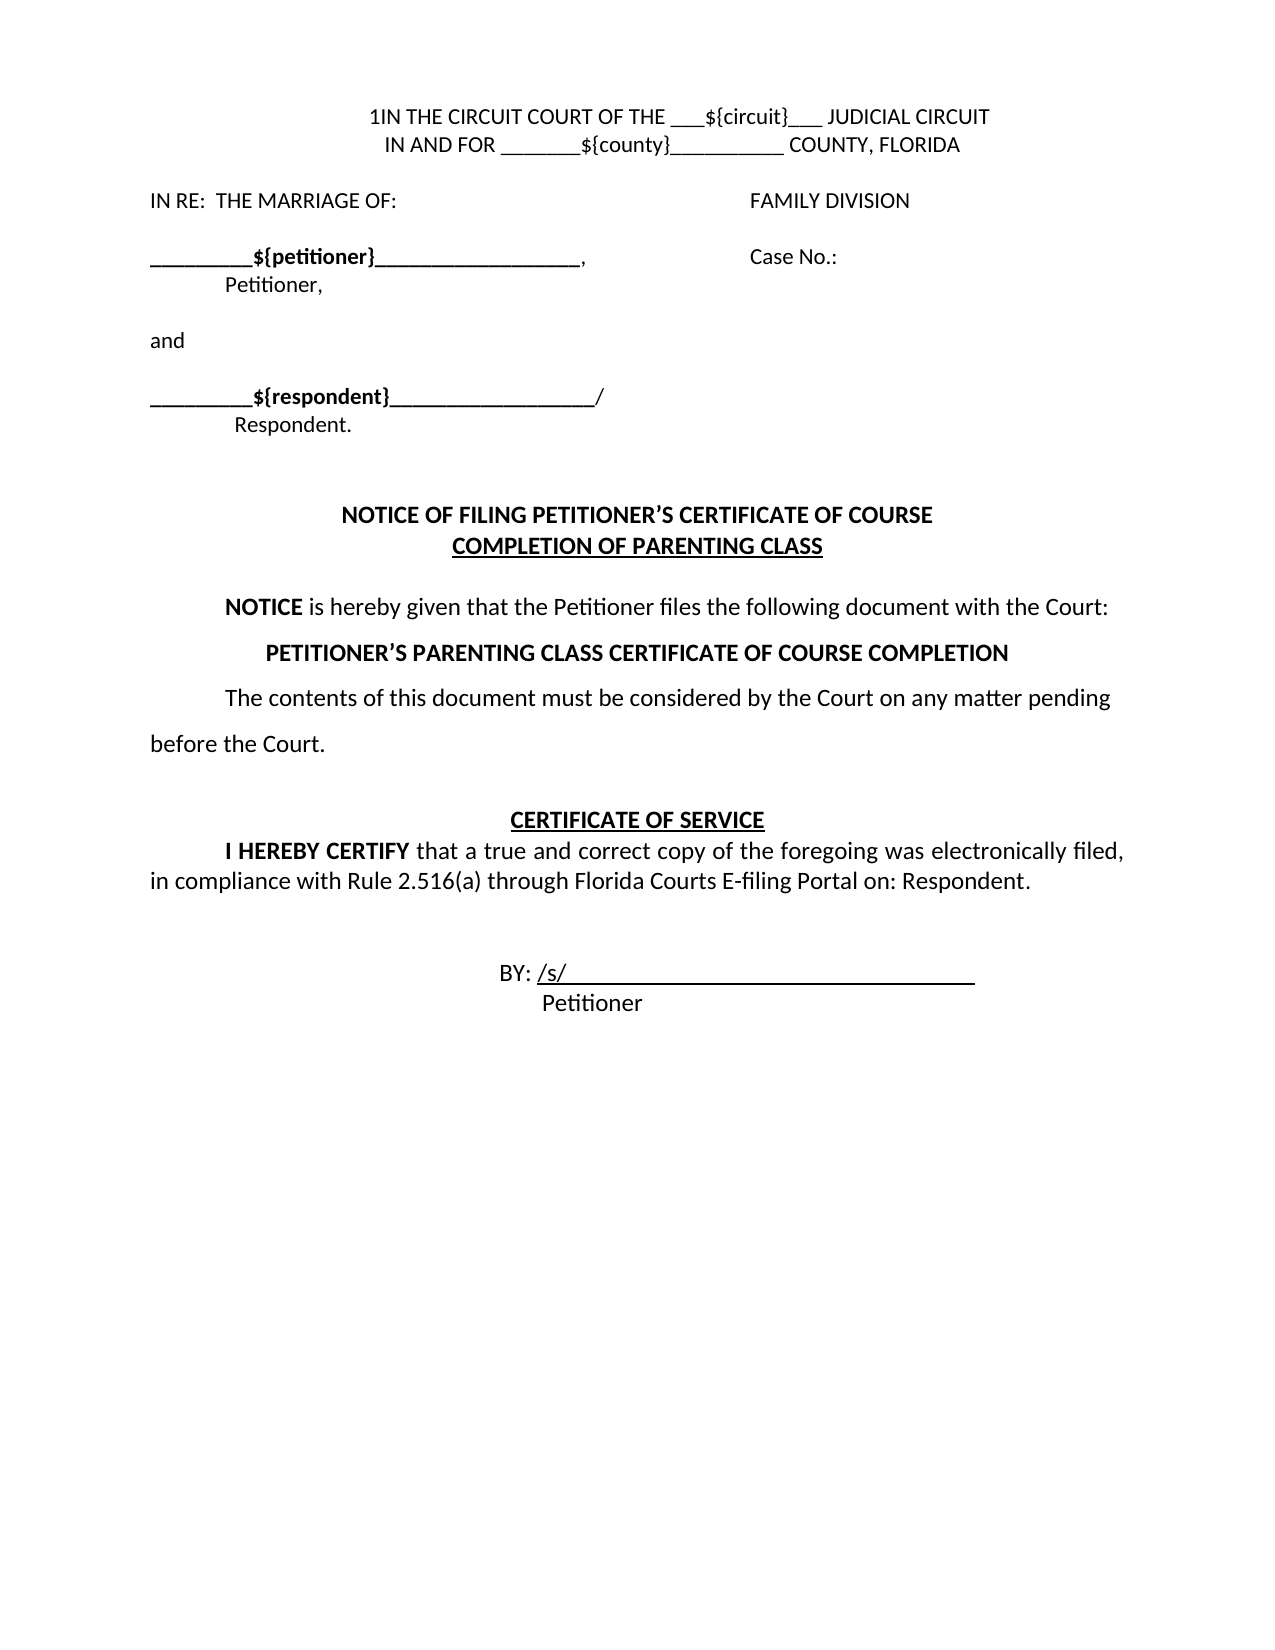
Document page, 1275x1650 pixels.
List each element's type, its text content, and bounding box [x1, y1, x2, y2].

text I HEREBY CERTIFY that a true and correct copy of the foregoing was electronically filed, in compliance with Rule 2.516(a) through Florida Courts E-filing Portal on: Respondent. [150, 835, 1125, 896]
text COMPLETION OF PARENTING CLASS [150, 530, 1125, 561]
list IN RE: THE MARRIAGE OF: FAMILY DIVISION [150, 186, 1125, 214]
list and [150, 326, 1125, 354]
list Respondent. [234, 410, 1125, 438]
text Petitioner [150, 988, 1125, 1018]
list IN THE CIRCUIT COURT OF THE ___${circuit}___ JUDICIAL CIRCUIT [234, 102, 1125, 130]
text NOTICE is hereby given that the Petitioner files the following document with the Court: [150, 591, 1125, 622]
list Petitioner, [150, 270, 1125, 298]
list IN AND FOR _______${county}__________ COUNTY, FLORIDA [234, 130, 1125, 158]
text PETITIONER’S PARENTING CLASS CERTIFICATE OF COURSE COMPLETION [150, 637, 1125, 667]
text NOTICE OF FILING PETITIONER’S CERTIFICATE OF COURSE [150, 499, 1125, 530]
text (pet)BY: /s/ [150, 957, 1125, 988]
text The contents of this document must be considered by the Court on any matter pending before the Court. [150, 682, 1125, 759]
list _________${respondent}__________________/ [150, 382, 1125, 410]
text CERTIFICATE OF SERVICE [150, 804, 1125, 835]
list _________${petitioner}__________________, Case No.: [150, 242, 1125, 270]
